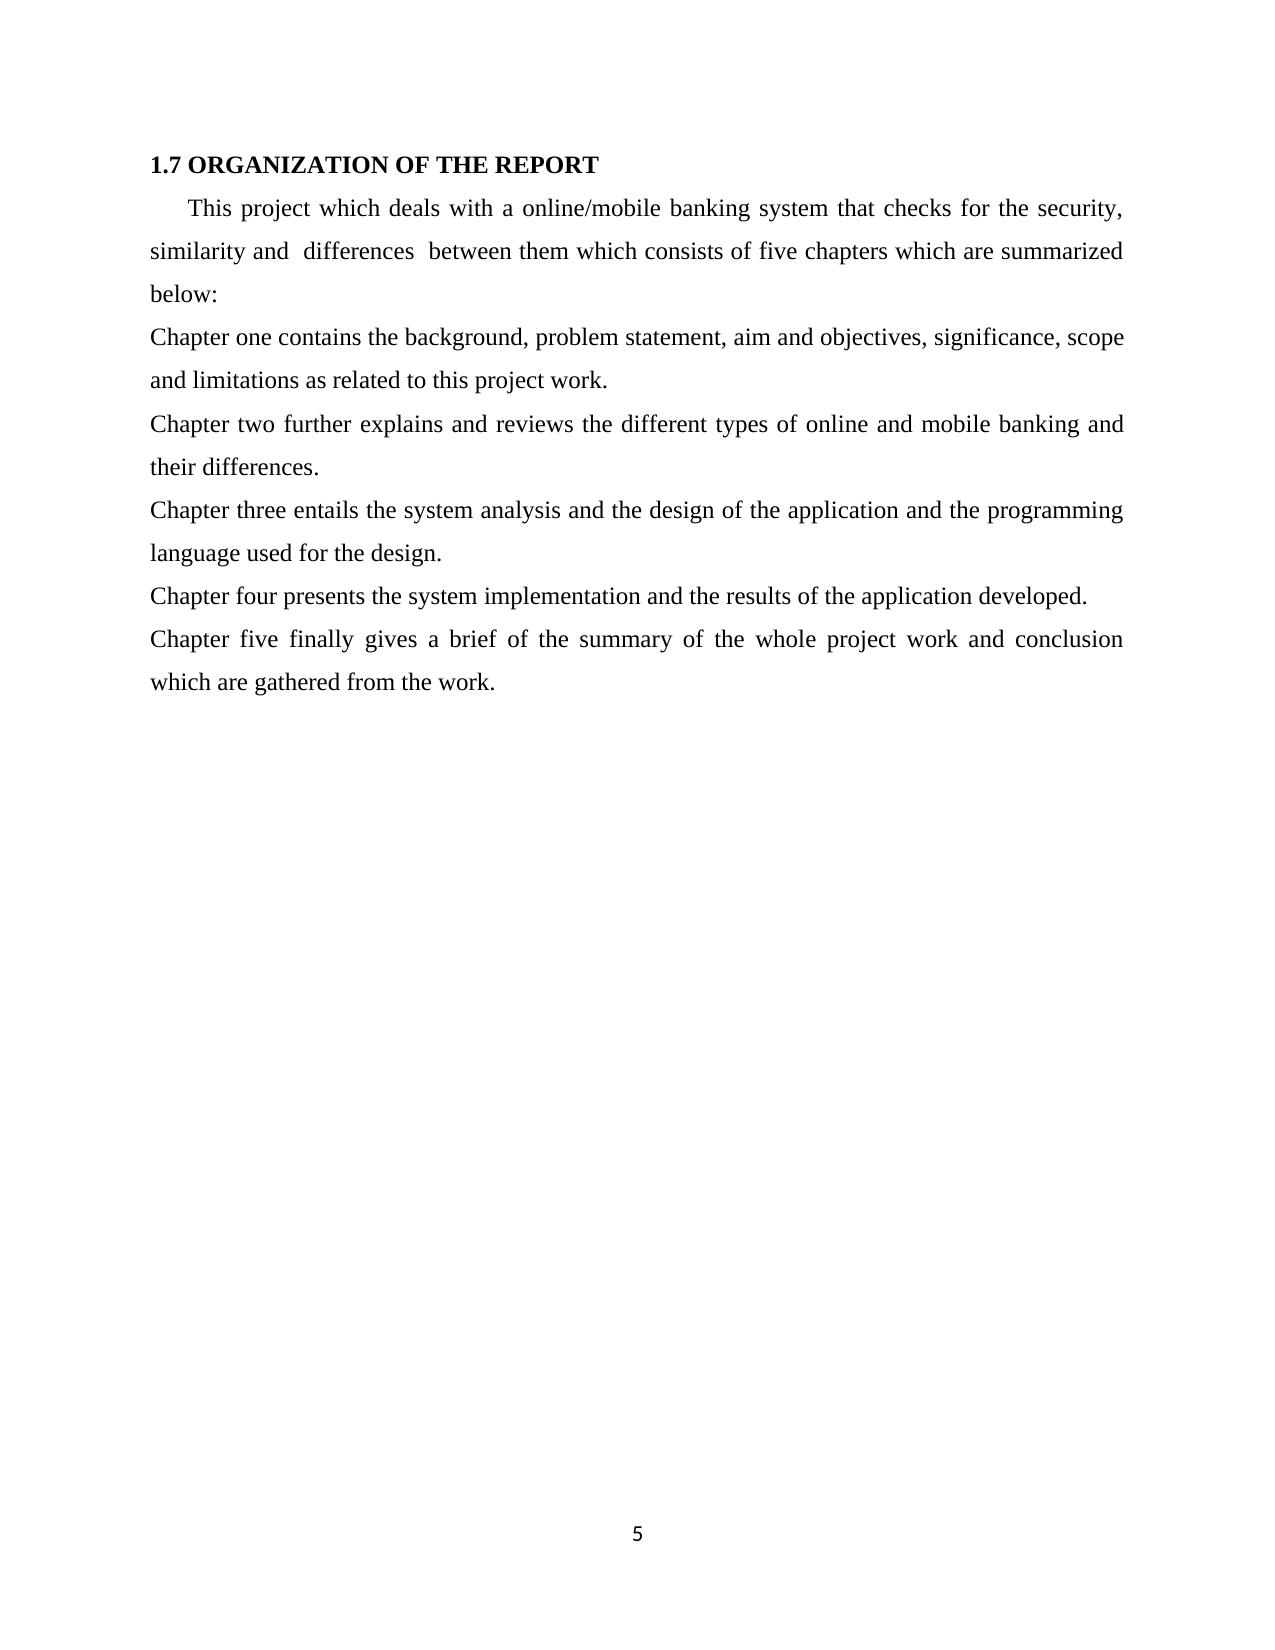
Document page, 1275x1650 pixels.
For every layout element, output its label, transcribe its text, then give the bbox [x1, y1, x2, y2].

list Chapter one contains the background, problem statement, aim and objectives, significance, scope and limitations as related to this project work. [150, 322, 1125, 394]
list ORGANIZATION OF THE REPORT [150, 150, 1125, 179]
list Chapter four presents the system implementation and the results of the application developed. [150, 581, 1125, 610]
list This project which deals with a online/mobile banking system that checks for the security, similarity and differences between them which consists of five chapters which are summarized below: [150, 193, 1125, 308]
list Chapter five finally gives a brief of the summary of the whole project work and conclusion which are gathered from the work. [150, 624, 1125, 696]
list Chapter three entails the system analysis and the design of the application and the programming language used for the design. [150, 495, 1125, 567]
list Chapter two further explains and reviews the different types of online and mobile banking and their differences. [150, 409, 1125, 481]
